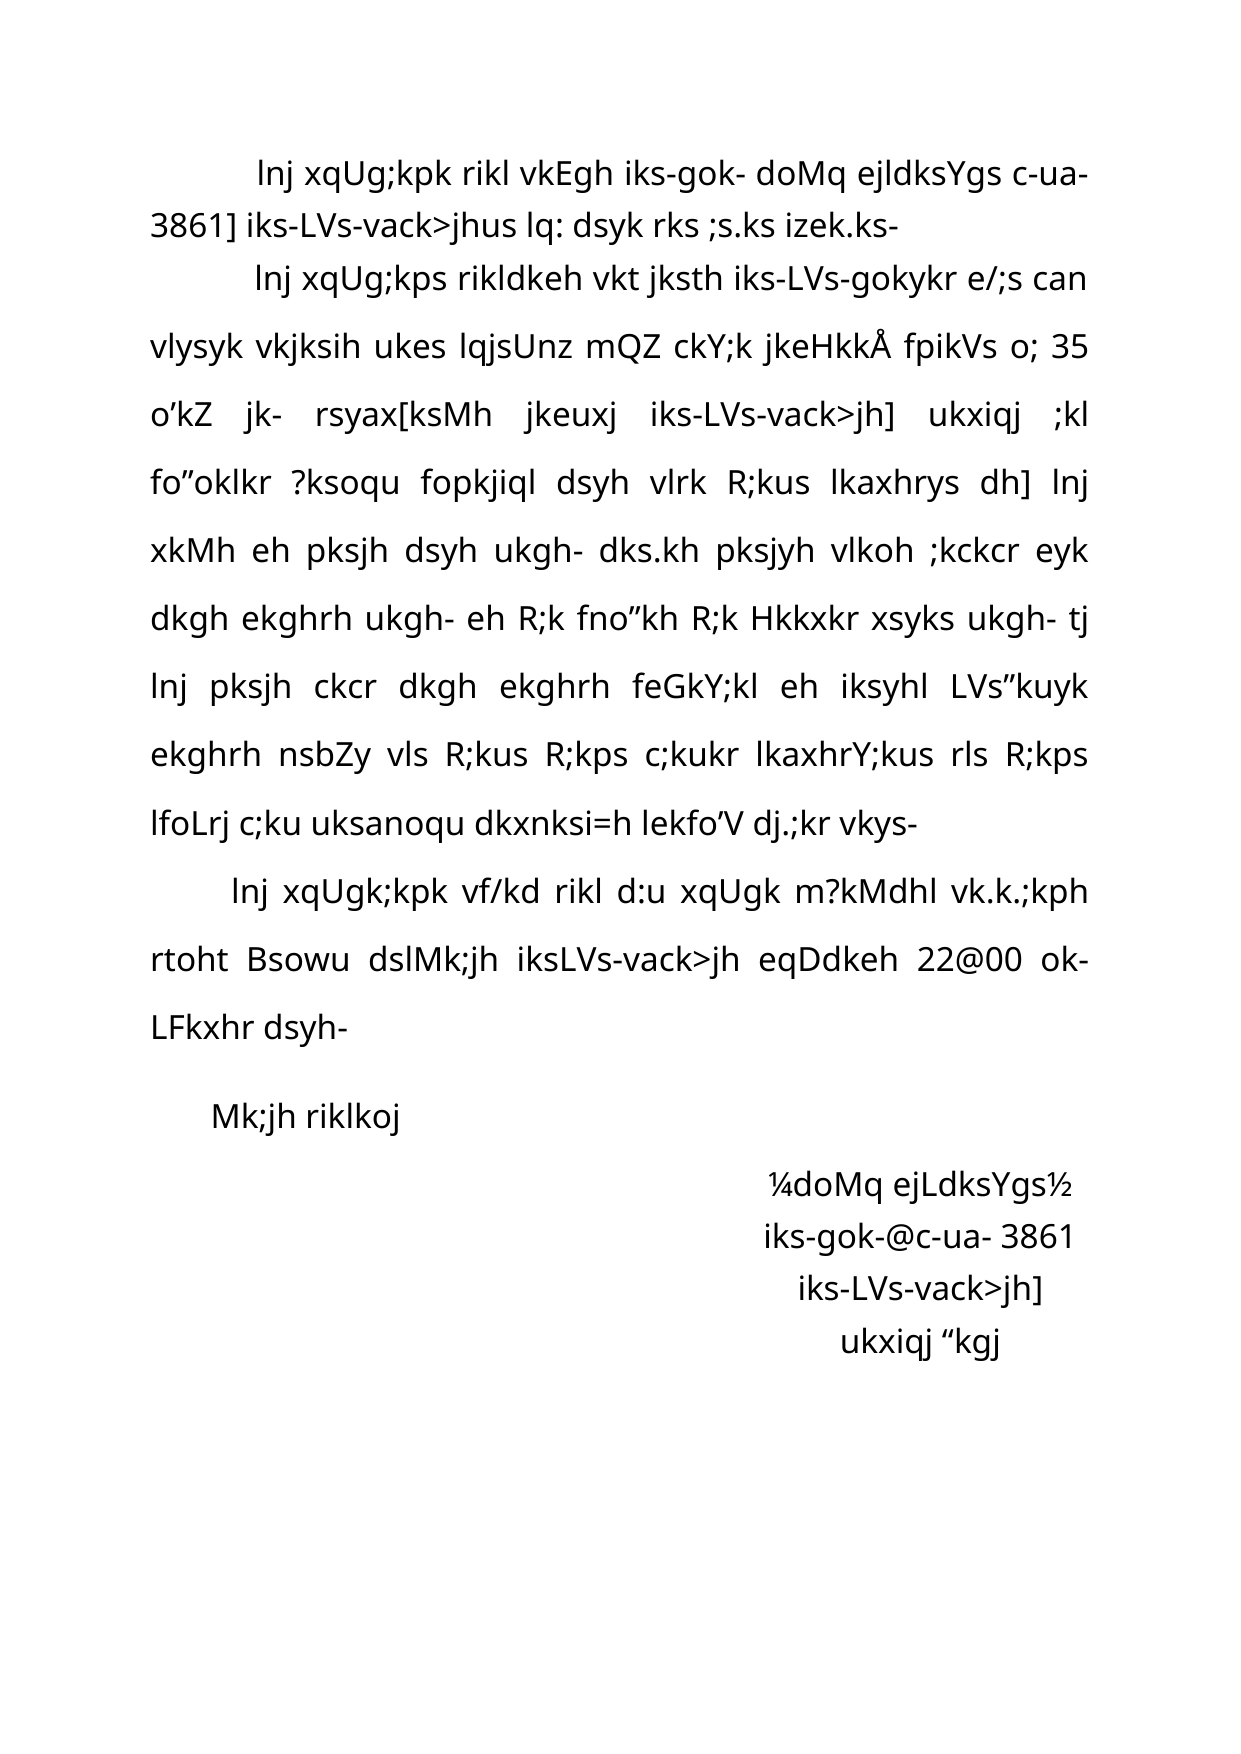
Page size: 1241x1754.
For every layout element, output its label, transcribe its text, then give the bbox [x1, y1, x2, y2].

text lnj xqUg;kps rikldkeh vkt jksth iks-LVs-gokykr e/;s can vlysyk vkjksih ukes lqjsUnz mQZ ckY;k jkeHkkÅ fpikVs o; 35 o’kZ jk- rsyax[ksMh jkeuxj iks-LVs-vack>jh] ukxiqj ;kl fo”oklkr ?ksoqu fopkjiql dsyh vlrk R;kus lkaxhrys dh] lnj xkMh eh pksjh dsyh ukgh- dks.kh pksjyh vlkoh ;kckcr eyk dkgh ekghrh ukgh- eh R;k fno”kh R;k Hkkxkr xsyks ukgh- tj lnj pksjh ckcr dkgh ekghrh feGkY;kl eh iksyhl LVs”kuyk ekghrh nsbZy vls R;kus R;kps c;kukr lkaxhrY;kus rls R;kps lfoLrj c;ku uksanoqu dkxnksi=h lekfo’V dj.;kr vkys- [150, 254, 1090, 845]
text iks-LVs-vack>jh] ukxiqj “kgj [750, 1265, 1090, 1363]
text iks-gok-@c-ua- 3861 [750, 1213, 1090, 1258]
text ¼doMq ejLdksYgs½ [750, 1161, 1090, 1206]
text lnj xqUgk;kpk vf/kd rikl d:u xqUgk m?kMdhl vk.k.;kph rtoht Bsowu dslMk;jh iksLVs-vack>jh eqDdkeh 22@00 ok- LFkxhr dsyh- [150, 867, 1090, 1049]
text Mk;jh riklkoj [150, 1093, 1090, 1138]
text lnj xqUg;kpk rikl vkEgh iks-gok- doMq ejldksYgs c-ua- 3861] iks-LVs-vack>jhus lq: dsyk rks ;s.ks izek.ks- [150, 150, 1090, 248]
